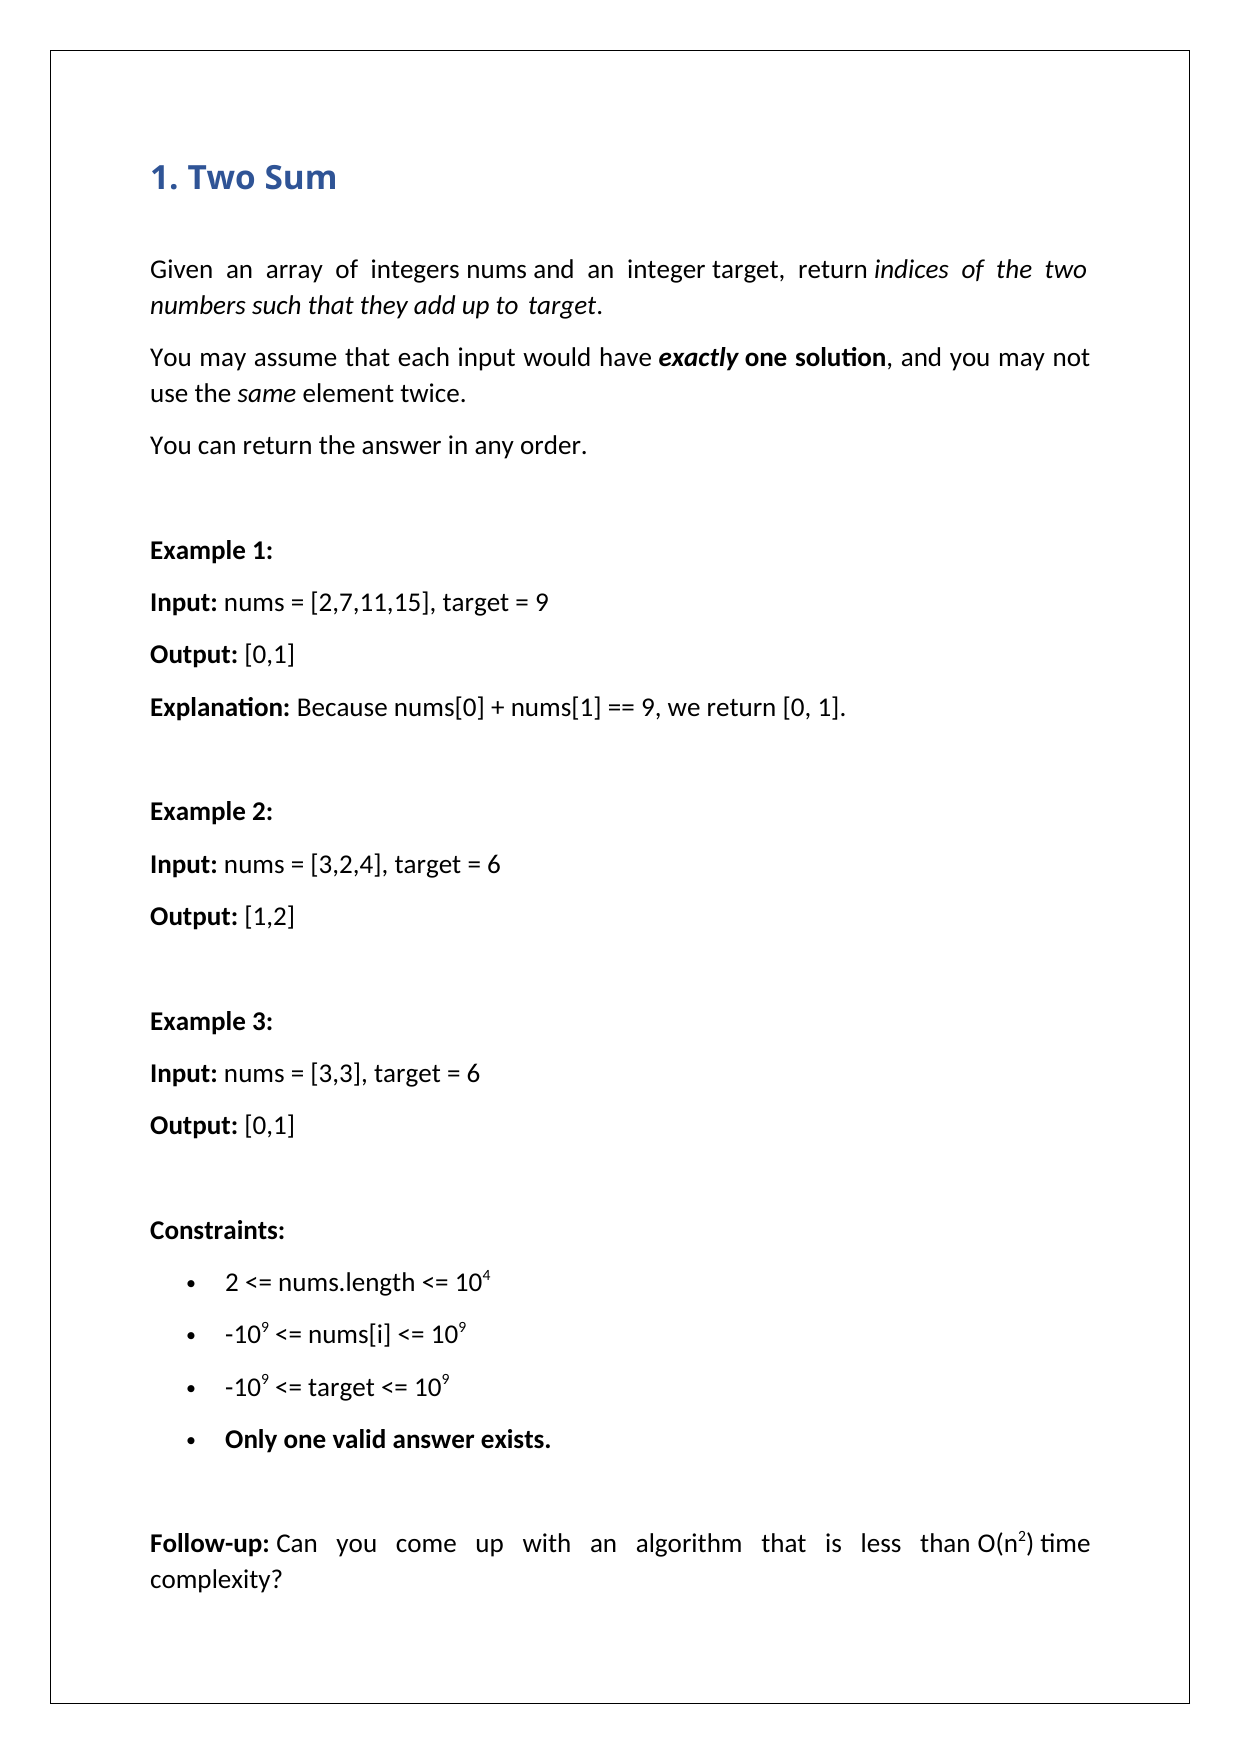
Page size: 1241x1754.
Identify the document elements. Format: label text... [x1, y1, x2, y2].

subtitle 1. Two Sum [150, 154, 1090, 199]
list 2 <= nums.length <= 104 [187, 1265, 1090, 1298]
list -109 <= target <= 109 [187, 1370, 1090, 1403]
text Output: [1,2] [150, 899, 1090, 932]
list -109 <= nums[i] <= 109 [187, 1317, 1090, 1351]
text You may assume that each input would have exactly one solution, and you may not use the same element twice. [150, 341, 1090, 409]
text Follow-up: Can you come up with an algorithm that is less than O(n2) time complexity? [150, 1527, 1090, 1595]
text Example 1: [150, 533, 1090, 566]
text Example 3: [150, 1004, 1090, 1037]
text Output: [0,1] [150, 1108, 1090, 1141]
text Output: [0,1] [150, 638, 1090, 671]
text Given an array of integers nums and an integer target, return indices of the two numbers such that they add up to target. [150, 253, 1090, 321]
text You can return the answer in any order. [150, 428, 1090, 462]
list Only one valid answer exists. [187, 1422, 1090, 1455]
text Constraints: [150, 1213, 1090, 1246]
text Input: nums = [3,2,4], target = 6 [150, 847, 1090, 880]
text Explanation: Because nums[0] + nums[1] == 9, we return [0, 1]. [150, 690, 1090, 723]
text Input: nums = [3,3], target = 6 [150, 1056, 1090, 1089]
text Input: nums = [2,7,11,15], target = 9 [150, 585, 1090, 618]
text Example 2: [150, 794, 1090, 828]
